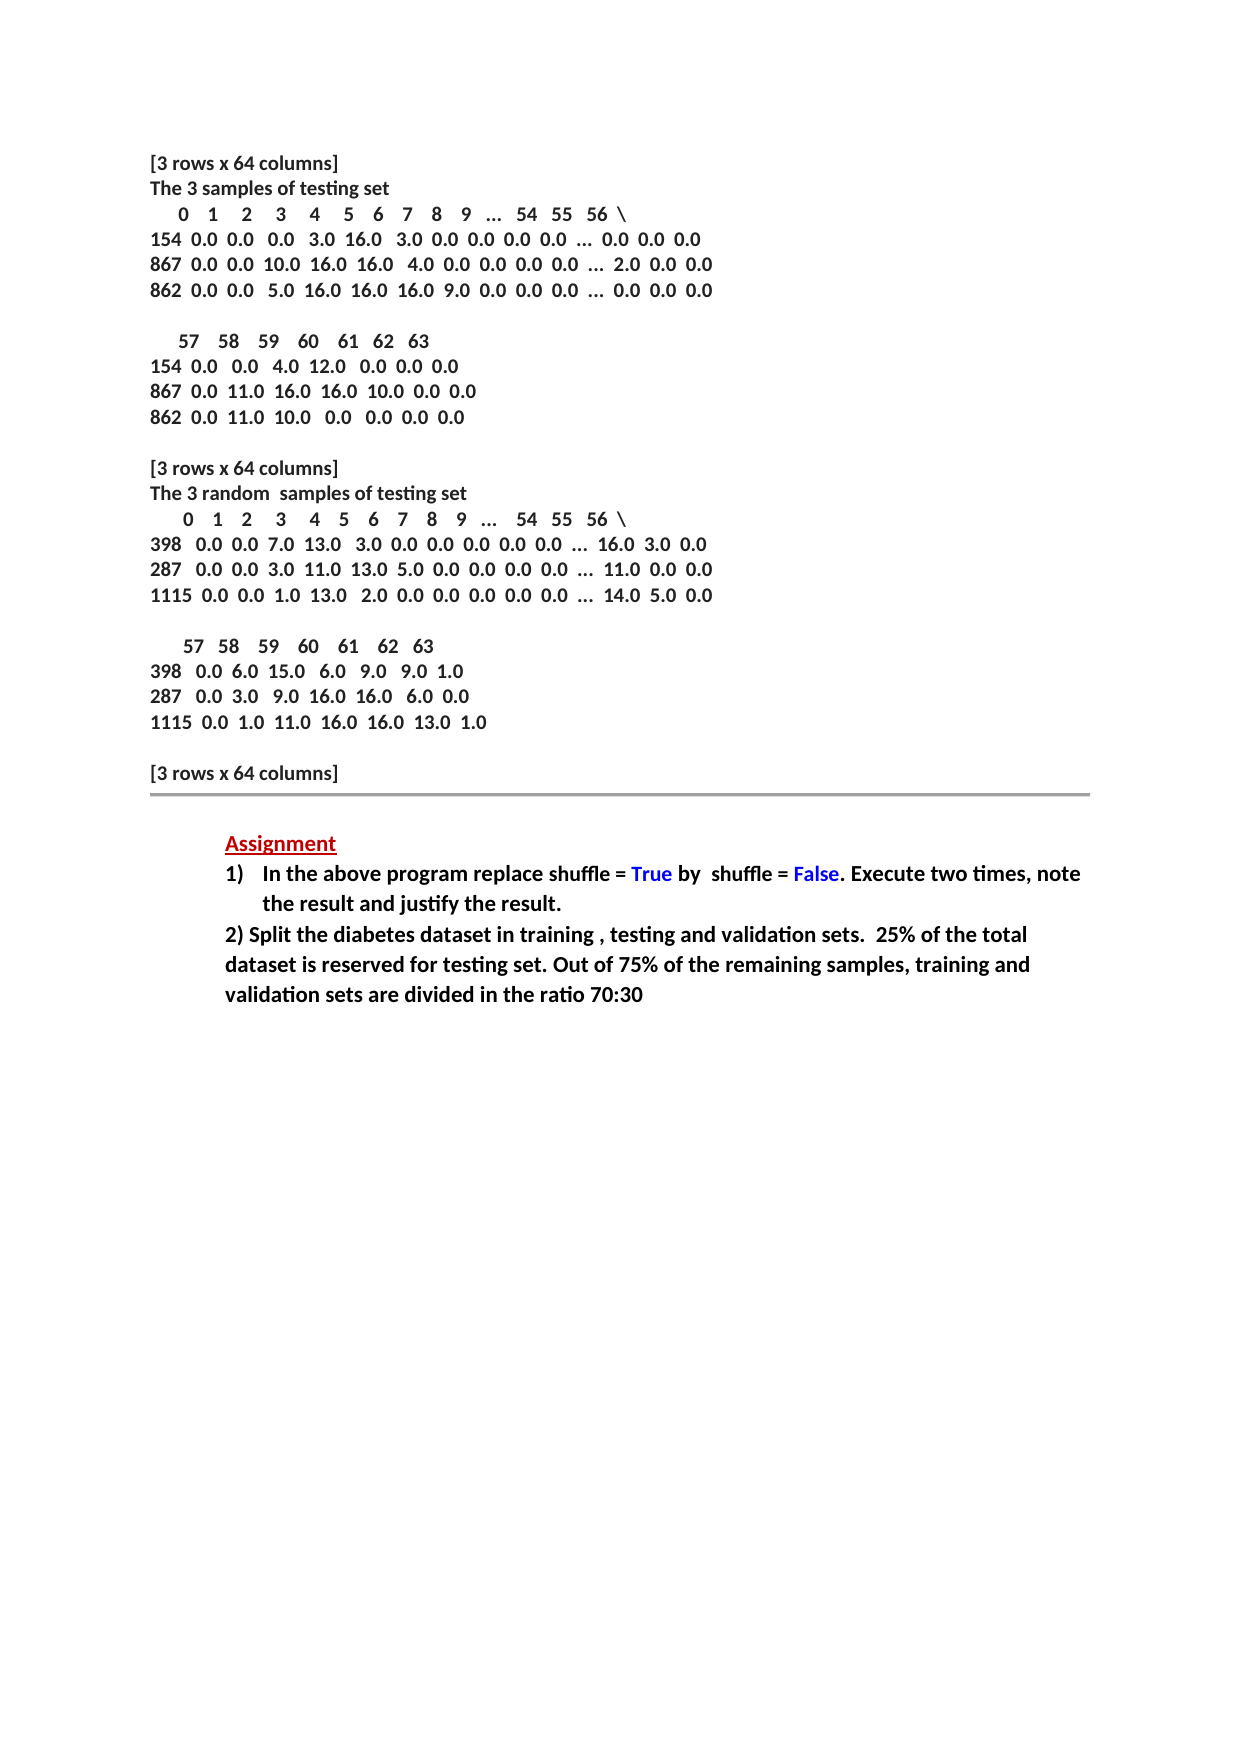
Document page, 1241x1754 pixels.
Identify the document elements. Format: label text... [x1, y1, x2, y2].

text 0 1 2 3 4 5 6 7 8 9 ... 54 55 56 \ [150, 201, 1090, 226]
text 862 0.0 0.0 5.0 16.0 16.0 16.0 9.0 0.0 0.0 0.0 ... 0.0 0.0 0.0 [150, 277, 1090, 302]
text 1115 0.0 1.0 11.0 16.0 16.0 13.0 1.0 [150, 709, 1090, 734]
text 398 0.0 6.0 15.0 6.0 9.0 9.0 1.0 [150, 658, 1090, 684]
text [3 rows x 64 columns] [150, 760, 1090, 785]
text 867 0.0 11.0 16.0 16.0 10.0 0.0 0.0 [150, 379, 1090, 404]
text 867 0.0 0.0 10.0 16.0 16.0 4.0 0.0 0.0 0.0 0.0 ... 2.0 0.0 0.0 [150, 252, 1090, 277]
text 287 0.0 0.0 3.0 11.0 13.0 5.0 0.0 0.0 0.0 0.0 ... 11.0 0.0 0.0 [150, 557, 1090, 582]
text 0 1 2 3 4 5 6 7 8 9 ... 54 55 56 \ [150, 506, 1090, 531]
text 398 0.0 0.0 7.0 13.0 3.0 0.0 0.0 0.0 0.0 0.0 ... 16.0 3.0 0.0 [150, 531, 1090, 557]
text [3 rows x 64 columns] [150, 455, 1090, 480]
text 862 0.0 11.0 10.0 0.0 0.0 0.0 0.0 [150, 404, 1090, 429]
text Assignment [225, 829, 1090, 857]
list In the above program replace shuffle = True by shuffle = False. Execute two times, note the result and justify the result. [225, 859, 1090, 917]
text 287 0.0 3.0 9.0 16.0 16.0 6.0 0.0 [150, 684, 1090, 709]
text 57 58 59 60 61 62 63 [150, 633, 1090, 658]
text 2) Split the diabetes dataset in training , testing and validation sets. 25% of the total dataset is reserved for testing set. Out of 75% of the remaining samples, training and validation sets are divided in the ratio 70:30 [225, 920, 1090, 1008]
text 154 0.0 0.0 4.0 12.0 0.0 0.0 0.0 [150, 353, 1090, 379]
text The 3 samples of testing set [150, 175, 1090, 201]
text 57 58 59 60 61 62 63 [150, 328, 1090, 353]
text 154 0.0 0.0 0.0 3.0 16.0 3.0 0.0 0.0 0.0 0.0 ... 0.0 0.0 0.0 [150, 226, 1090, 252]
text 1115 0.0 0.0 1.0 13.0 2.0 0.0 0.0 0.0 0.0 0.0 ... 14.0 5.0 0.0 [150, 582, 1090, 607]
text The 3 random samples of testing set [150, 480, 1090, 506]
text [3 rows x 64 columns] [150, 150, 1090, 175]
